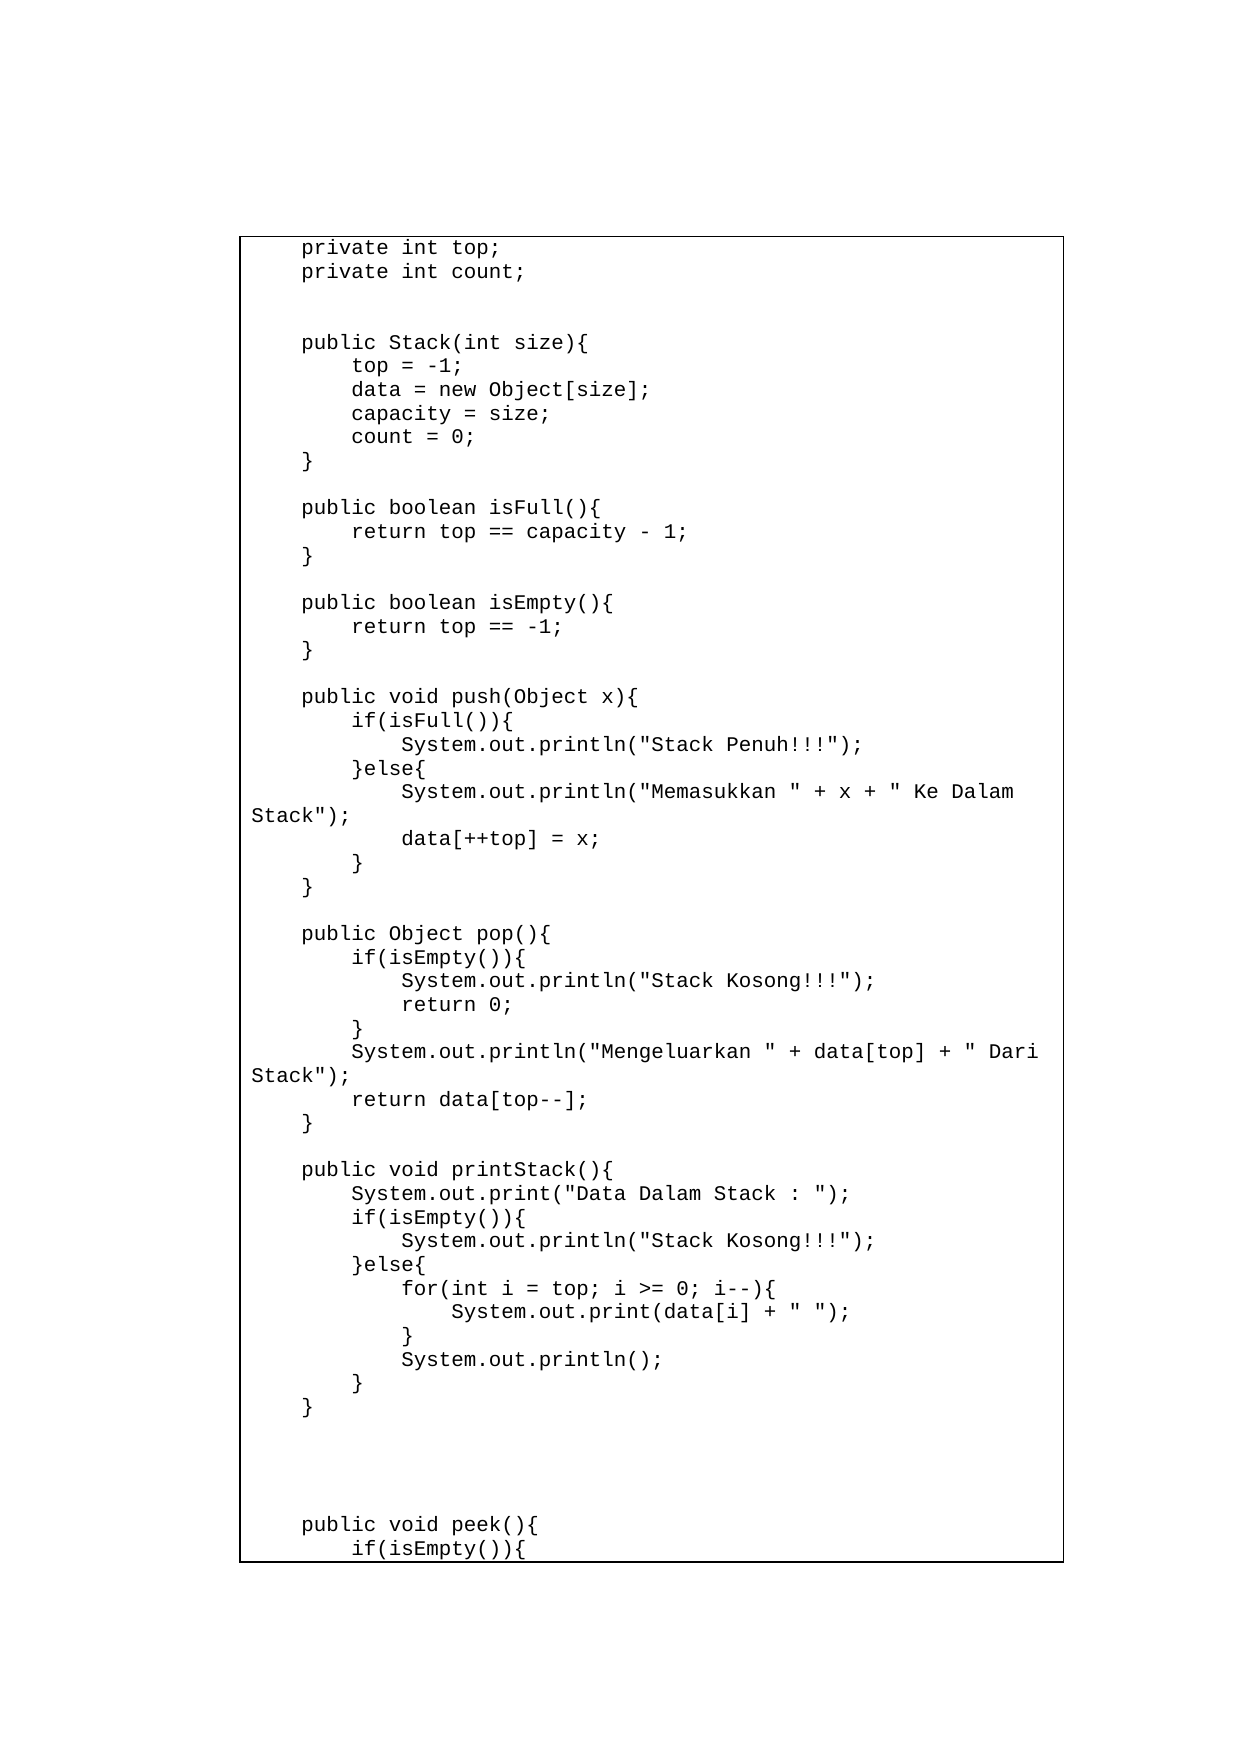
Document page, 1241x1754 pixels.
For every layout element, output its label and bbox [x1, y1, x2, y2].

table_header [241, 237, 1063, 1561]
